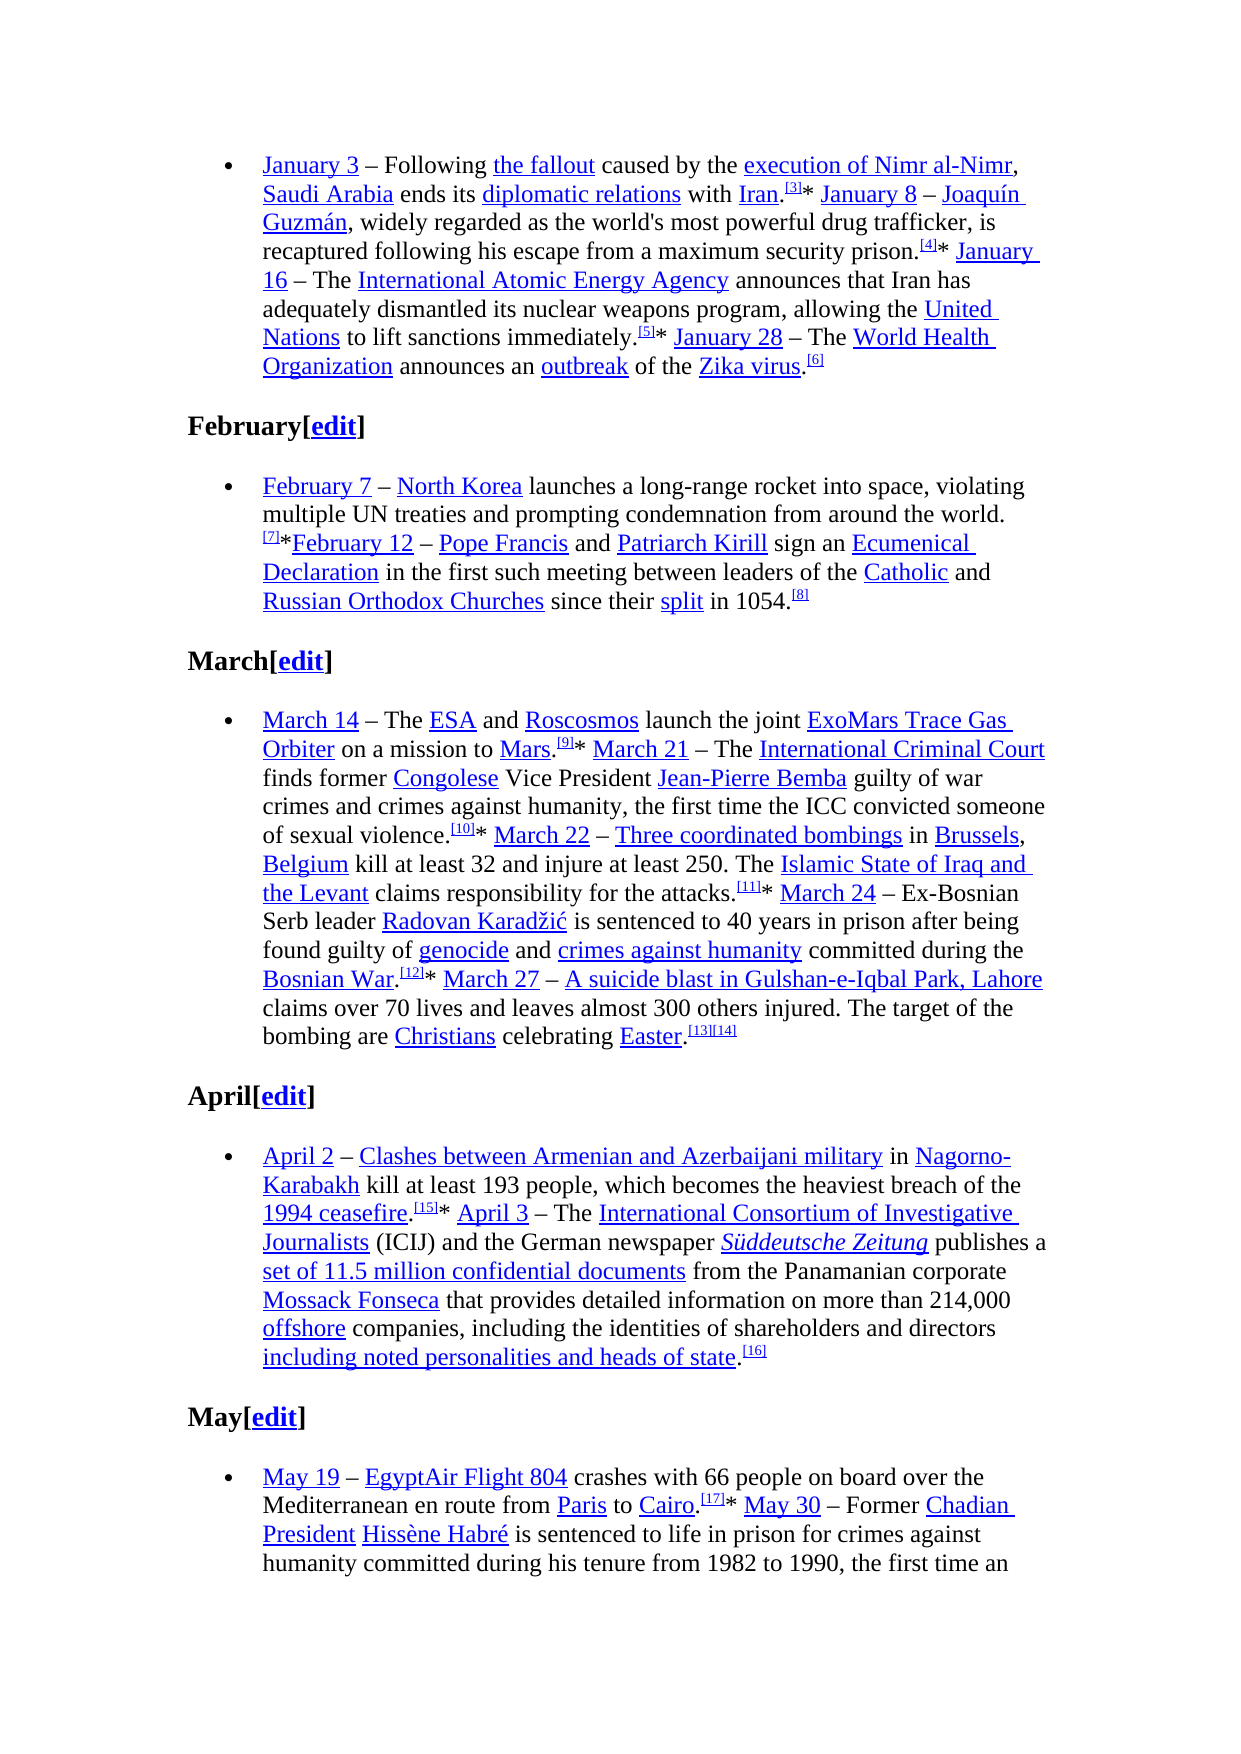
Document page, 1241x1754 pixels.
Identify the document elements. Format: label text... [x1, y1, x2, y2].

list March 14 – The ESA and Roscosmos launch the joint ExoMars Trace Gas Orbiter on a mission to Mars.[9]* March 21 – The International Criminal Court finds former Congolese Vice President Jean-Pierre Bemba guilty of war crimes and crimes against humanity, the first time the ICC convicted someone of sexual violence.[10]* March 22 – Three coordinated bombings in Brussels, Belgium kill at least 32 and injure at least 250. The Islamic State of Iraq and the Levant claims responsibility for the attacks.[11]* March 24 – Ex-Bosnian Serb leader Radovan Karadžić is sentenced to 40 years in prison after being found guilty of genocide and crimes against humanity committed during the Bosnian War.[12]* March 27 – A suicide blast in Gulshan-e-Iqbal Park, Lahore claims over 70 lives and leaves almost 300 others injured. The target of the bombing are Christians celebrating Easter.[13][14] [225, 705, 1053, 1050]
subtitle May[edit] [187, 1400, 1053, 1432]
list January 3 – Following the fallout caused by the execution of Nimr al-Nimr, Saudi Arabia ends its diplomatic relations with Iran.[3]* January 8 – Joaquín Guzmán, widely regarded as the world's most powerful drug trafficker, is recaptured following his escape from a maximum security prison.[4]* January 16 – The International Atomic Energy Agency announces that Iran has adequately dismantled its nuclear weapons program, allowing the United Nations to lift sanctions immediately.[5]* January 28 – The World Health Organization announces an outbreak of the Zika virus.[6] [225, 150, 1053, 380]
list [225, 1462, 1053, 1577]
subtitle March[edit] [187, 644, 1053, 676]
subtitle February[edit] [187, 409, 1053, 442]
list February 7 – North Korea launches a long-range rocket into space, violating multiple UN treaties and prompting condemnation from around the world.[7]*February 12 – Pope Francis and Patriarch Kirill sign an Ecumenical Declaration in the first such meeting between leaders of the Catholic and Russian Orthodox Churches since their split in 1054.[8] [225, 471, 1053, 614]
list April 2 – Clashes between Armenian and Azerbaijani military in Nagorno-Karabakh kill at least 193 people, which becomes the heaviest breach of the 1994 ceasefire.[15]* April 3 – The International Consortium of Investigative Journalists (ICIJ) and the German newspaper Süddeutsche Zeitung publishes a set of 11.5 million confidential documents from the Panamanian corporate Mossack Fonseca that provides detailed information on more than 214,000 offshore companies, including the identities of shareholders and directors including noted personalities and heads of state.[16] [225, 1141, 1053, 1371]
subtitle April[edit] [187, 1079, 1053, 1112]
